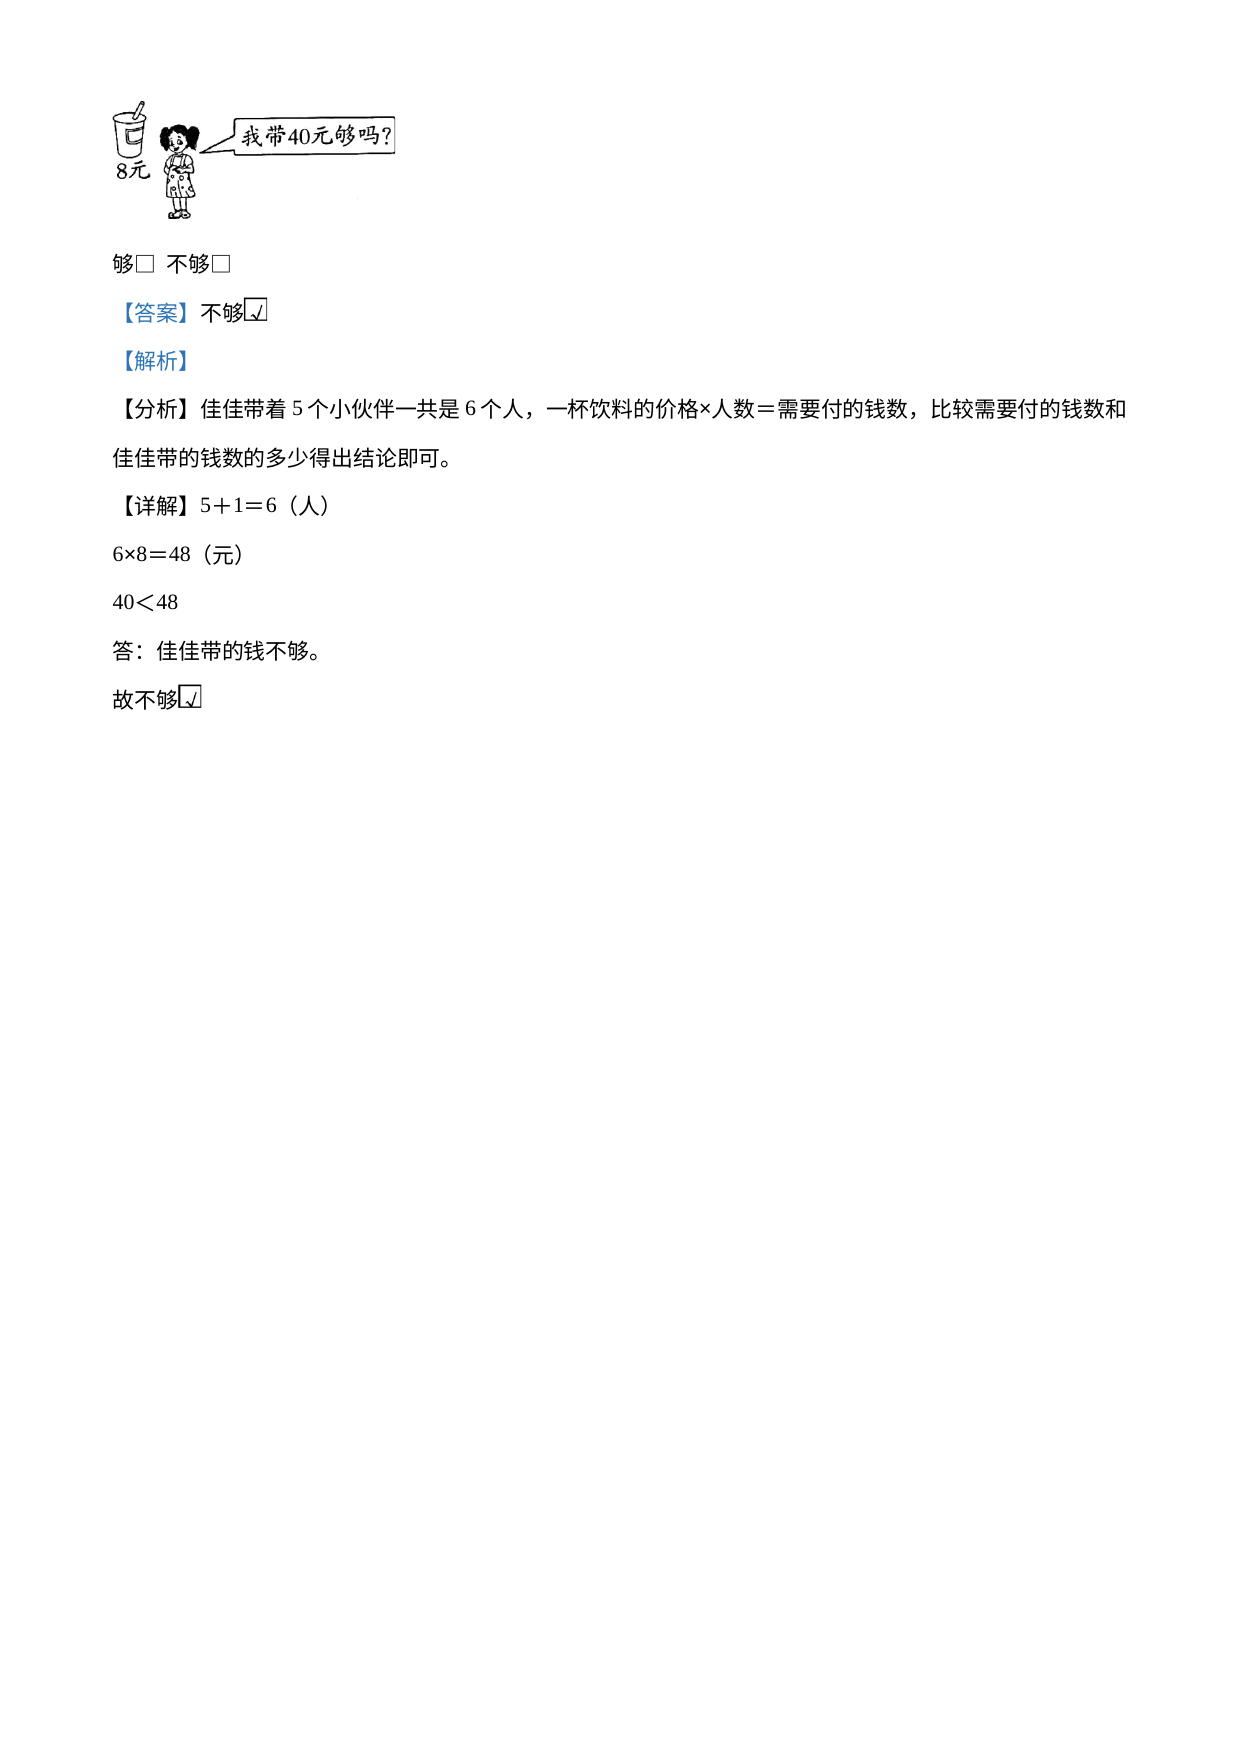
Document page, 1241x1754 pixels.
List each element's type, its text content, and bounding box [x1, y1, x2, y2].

text 够□ 不够□ [112, 247, 1128, 279]
picture [178, 684, 202, 708]
text 【详解】5＋1＝6（人） [112, 489, 1128, 521]
picture [243, 297, 268, 321]
text 【分析】佳佳带着5个小伙伴一共是6个人，一杯饮料的价格×人数＝需要付的钱数，比较需要付的钱数和佳佳带的钱数的多少得出结论即可。 [112, 392, 1128, 473]
text 【答案】不够 [112, 295, 1128, 328]
text 故不够 [112, 682, 1128, 715]
text 答：佳佳带的钱不够。 [112, 634, 1128, 666]
text 6×8＝48（元） [112, 537, 1128, 570]
text 【解析】 [112, 343, 1128, 376]
picture [112, 101, 396, 219]
text 40＜48 [112, 586, 1128, 618]
